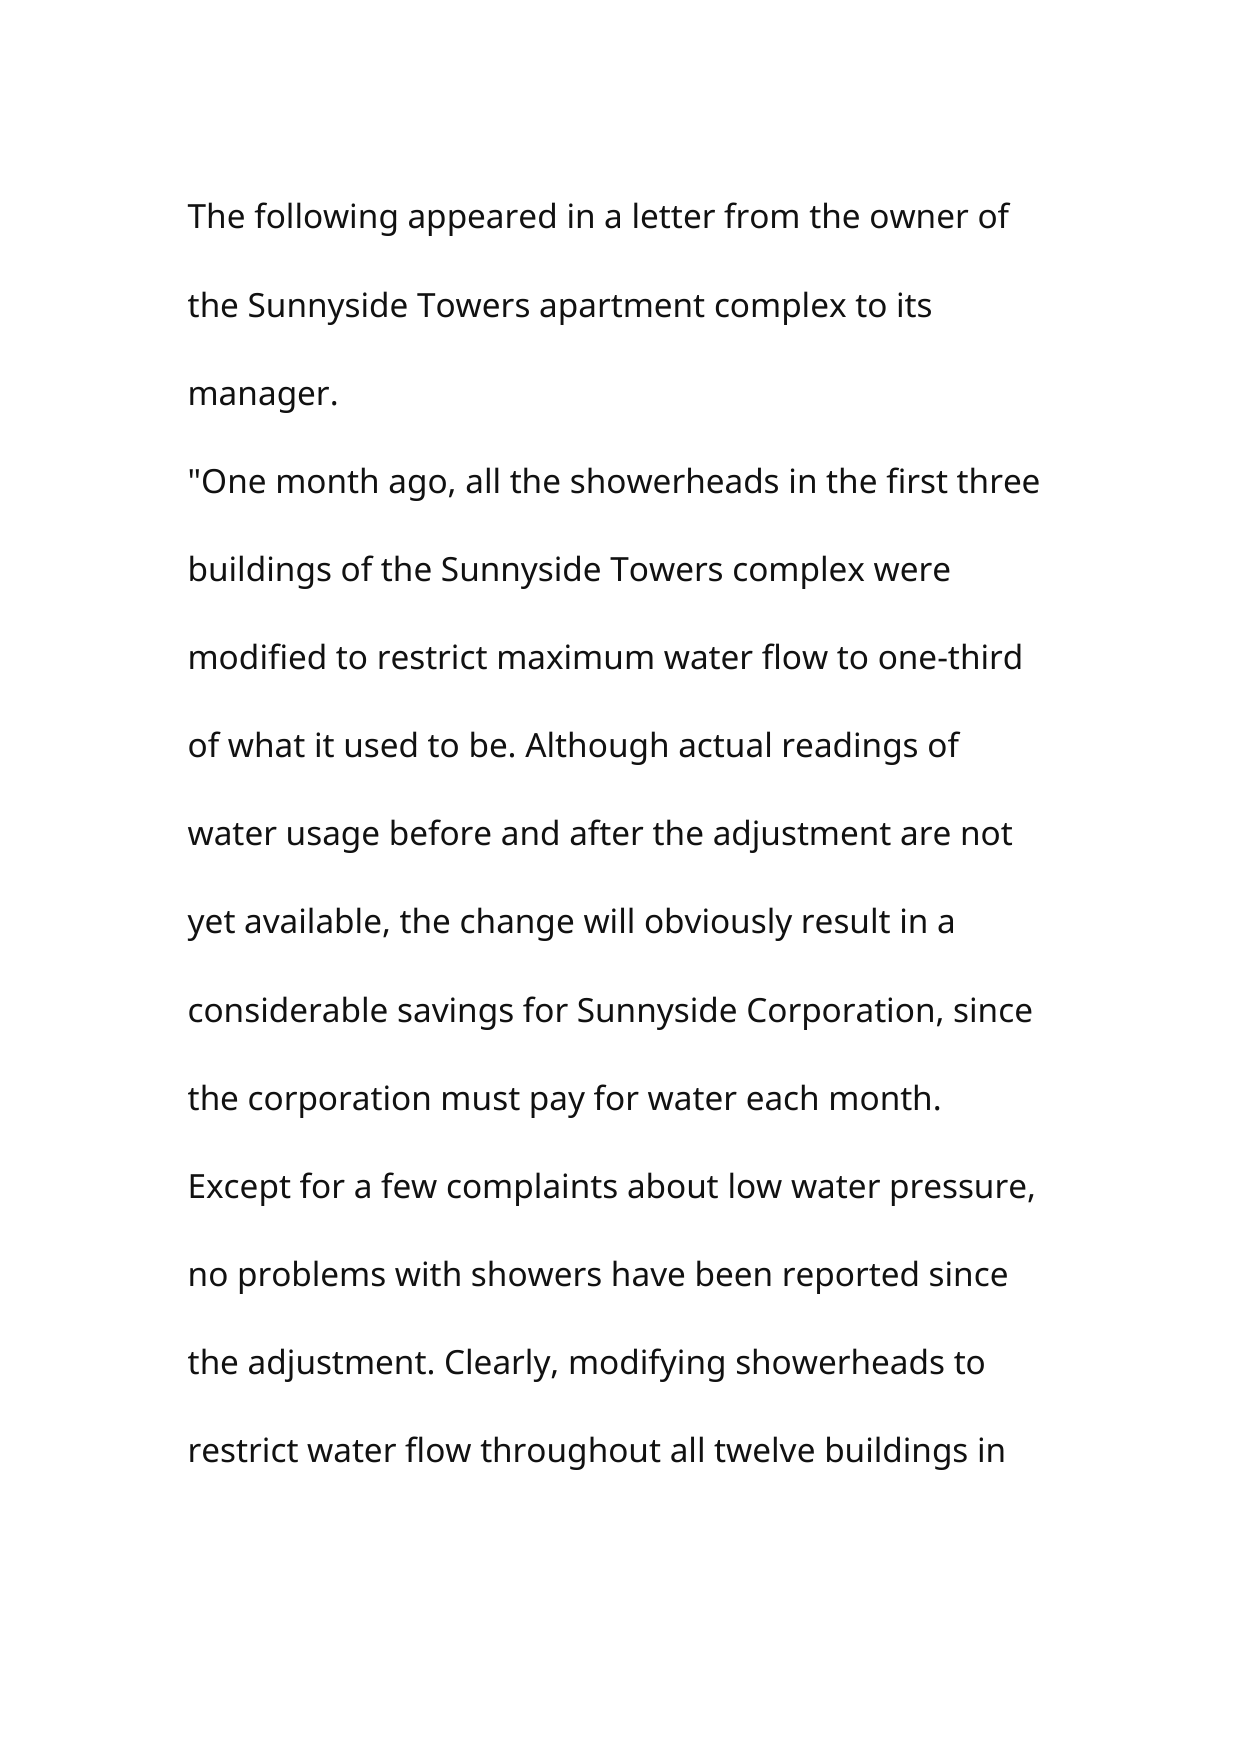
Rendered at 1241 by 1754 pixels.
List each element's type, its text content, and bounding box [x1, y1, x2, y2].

text The following appeared in a letter from the owner of the Sunnyside Towers apartment complex to its manager. [187, 172, 1053, 436]
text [187, 436, 1053, 1494]
